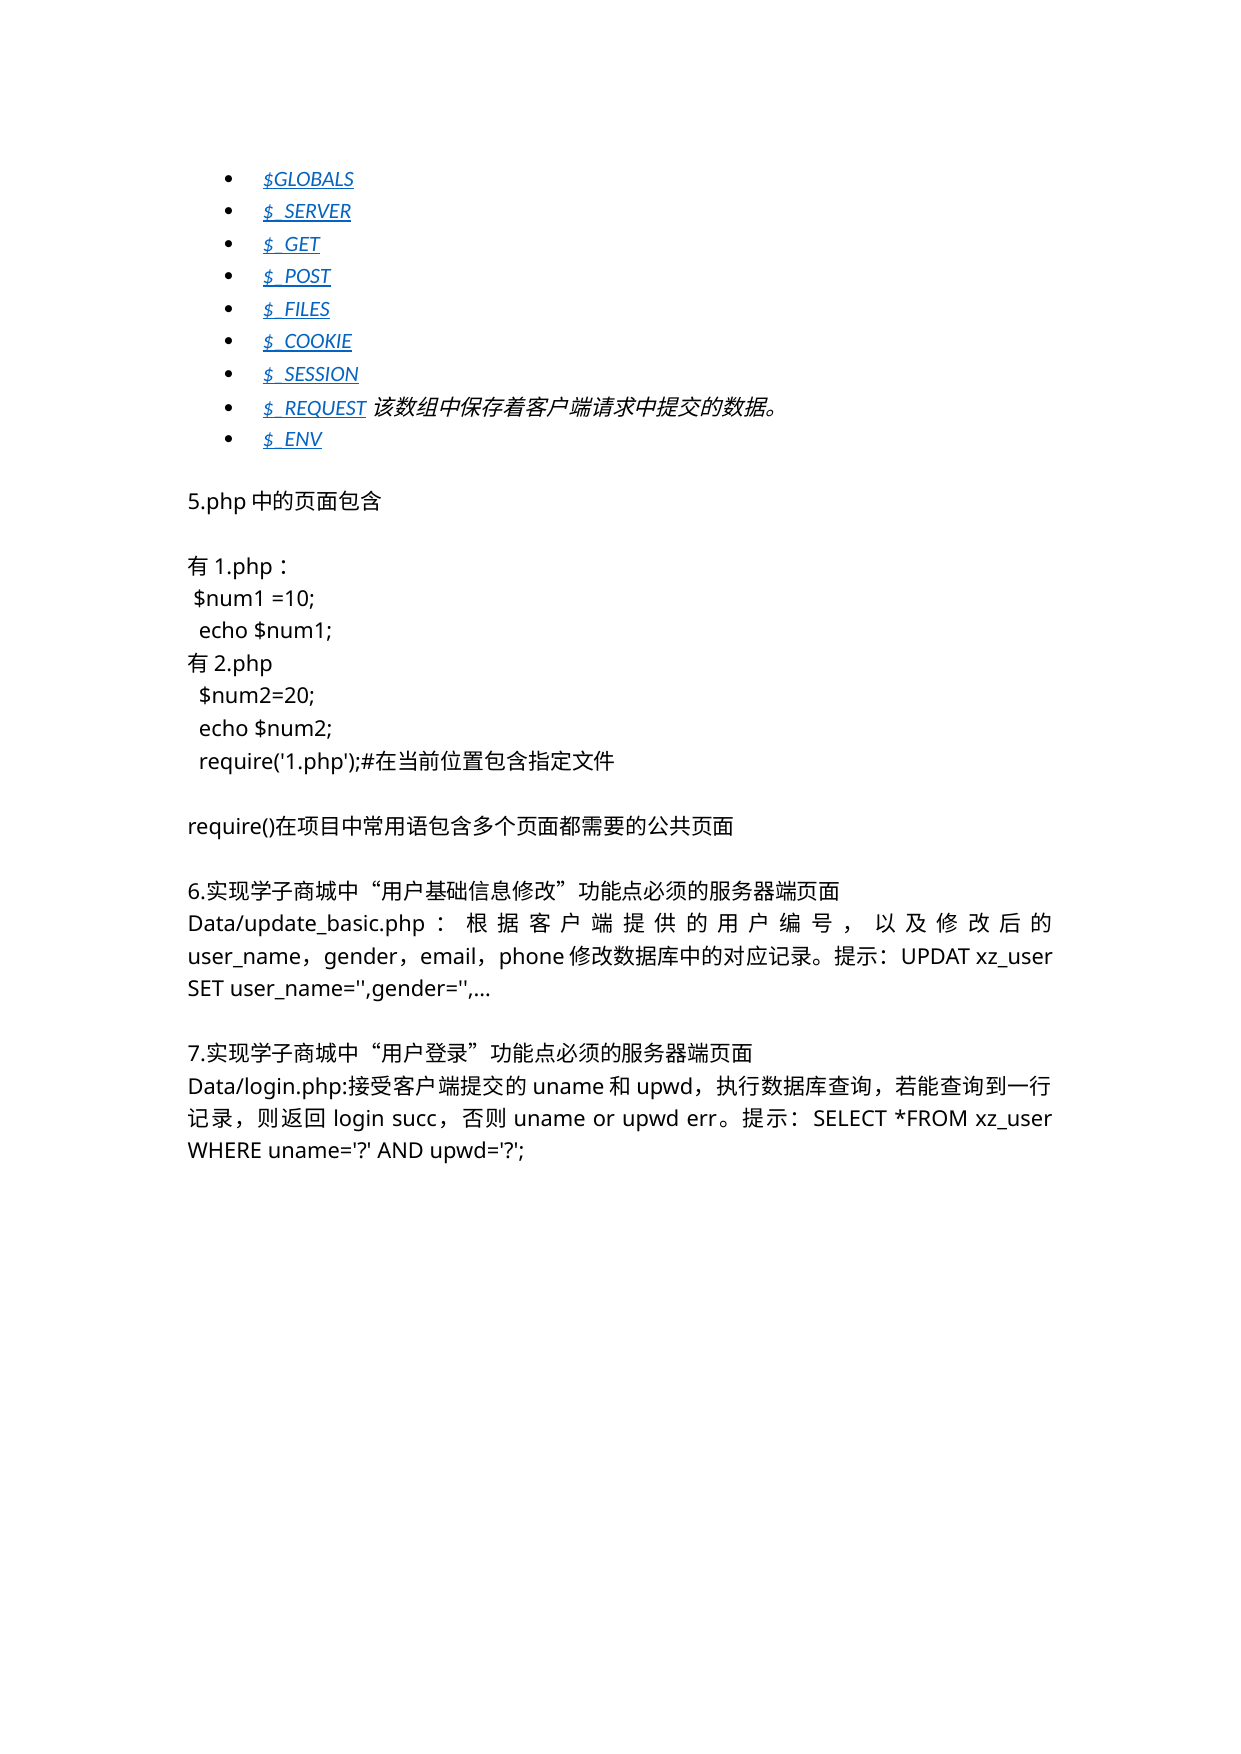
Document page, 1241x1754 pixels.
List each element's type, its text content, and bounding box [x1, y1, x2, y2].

text 6.实现学子商城中“用户基础信息修改”功能点必须的服务器端页面 [187, 874, 1053, 906]
list $_POST [225, 259, 1053, 292]
list $_GET [225, 227, 1053, 259]
list $_ENV [225, 422, 1053, 454]
list $GLOBALS [225, 162, 1053, 194]
list $_SESSION [225, 357, 1053, 389]
text $num1 =10; [187, 581, 1053, 614]
text 有1.php ： [187, 549, 1053, 581]
list $_REQUEST 该数组中保存着客户端请求中提交的数据。 [225, 389, 1053, 422]
list $_COOKIE [225, 324, 1053, 357]
list $_SERVER [225, 194, 1053, 227]
text 有2.php [187, 646, 1053, 679]
text require('1.php');#在当前位置包含指定文件 [187, 744, 1053, 776]
text 5.php中的页面包含 [187, 484, 1053, 516]
text $num2=20; [187, 679, 1053, 711]
text echo $num2; [187, 711, 1053, 744]
text require()在项目中常用语包含多个页面都需要的公共页面 [187, 809, 1053, 841]
text echo $num1; [187, 614, 1053, 646]
list $_FILES [225, 292, 1053, 324]
text 7.实现学子商城中“用户登录”功能点必须的服务器端页面 [187, 1036, 1053, 1069]
text Data/login.php:接受客户端提交的uname和upwd，执行数据库查询，若能查询到一行记录，则返回login succ，否则uname or upwd err。提示：SELECT *FROM xz_user WHERE uname='?' AND upwd='?'; [187, 1069, 1053, 1166]
text Data/update_basic.php：根据客户端提供的用户编号，以及修改后的user_name，gender，email，phone修改数据库中的对应记录。提示：UPDAT xz_user SET user_name='',gender='',… [187, 906, 1053, 1004]
